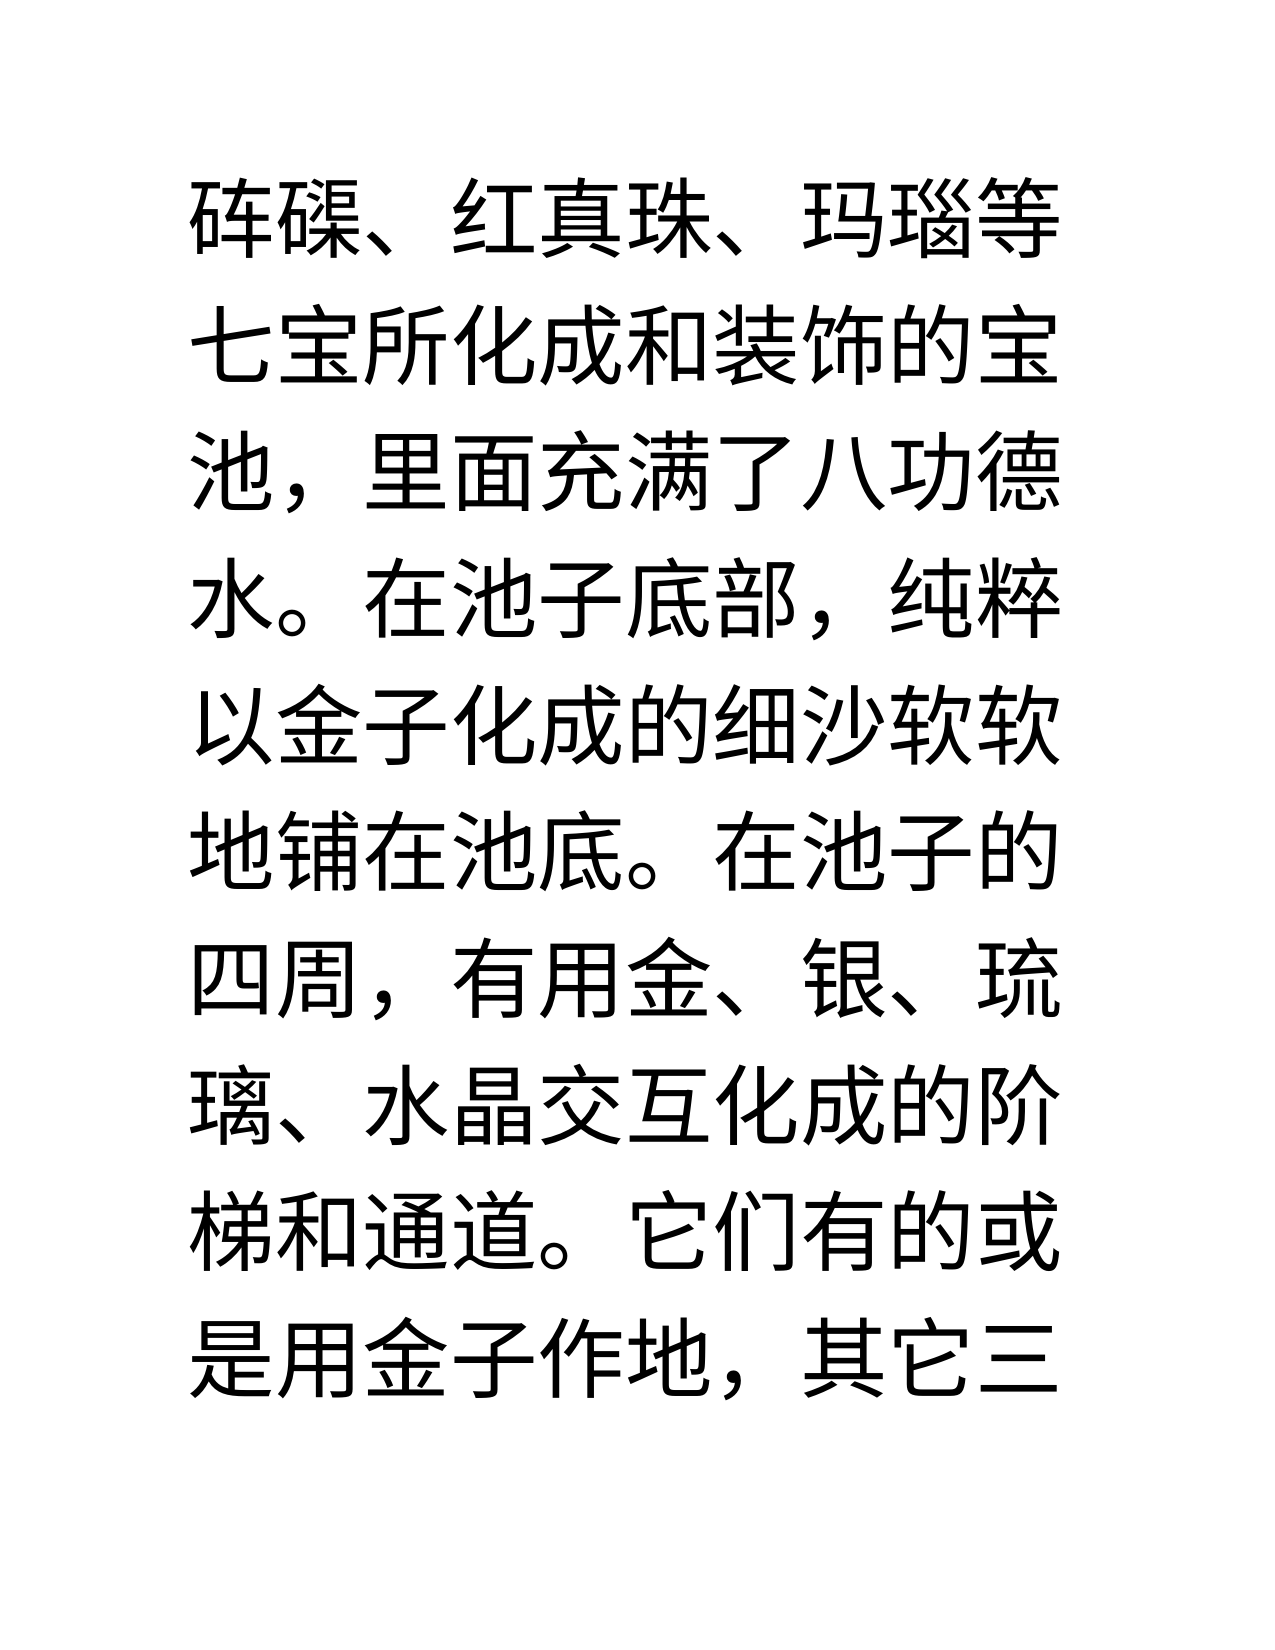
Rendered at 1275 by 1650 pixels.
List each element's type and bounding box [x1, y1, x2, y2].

text [187, 150, 1087, 1417]
